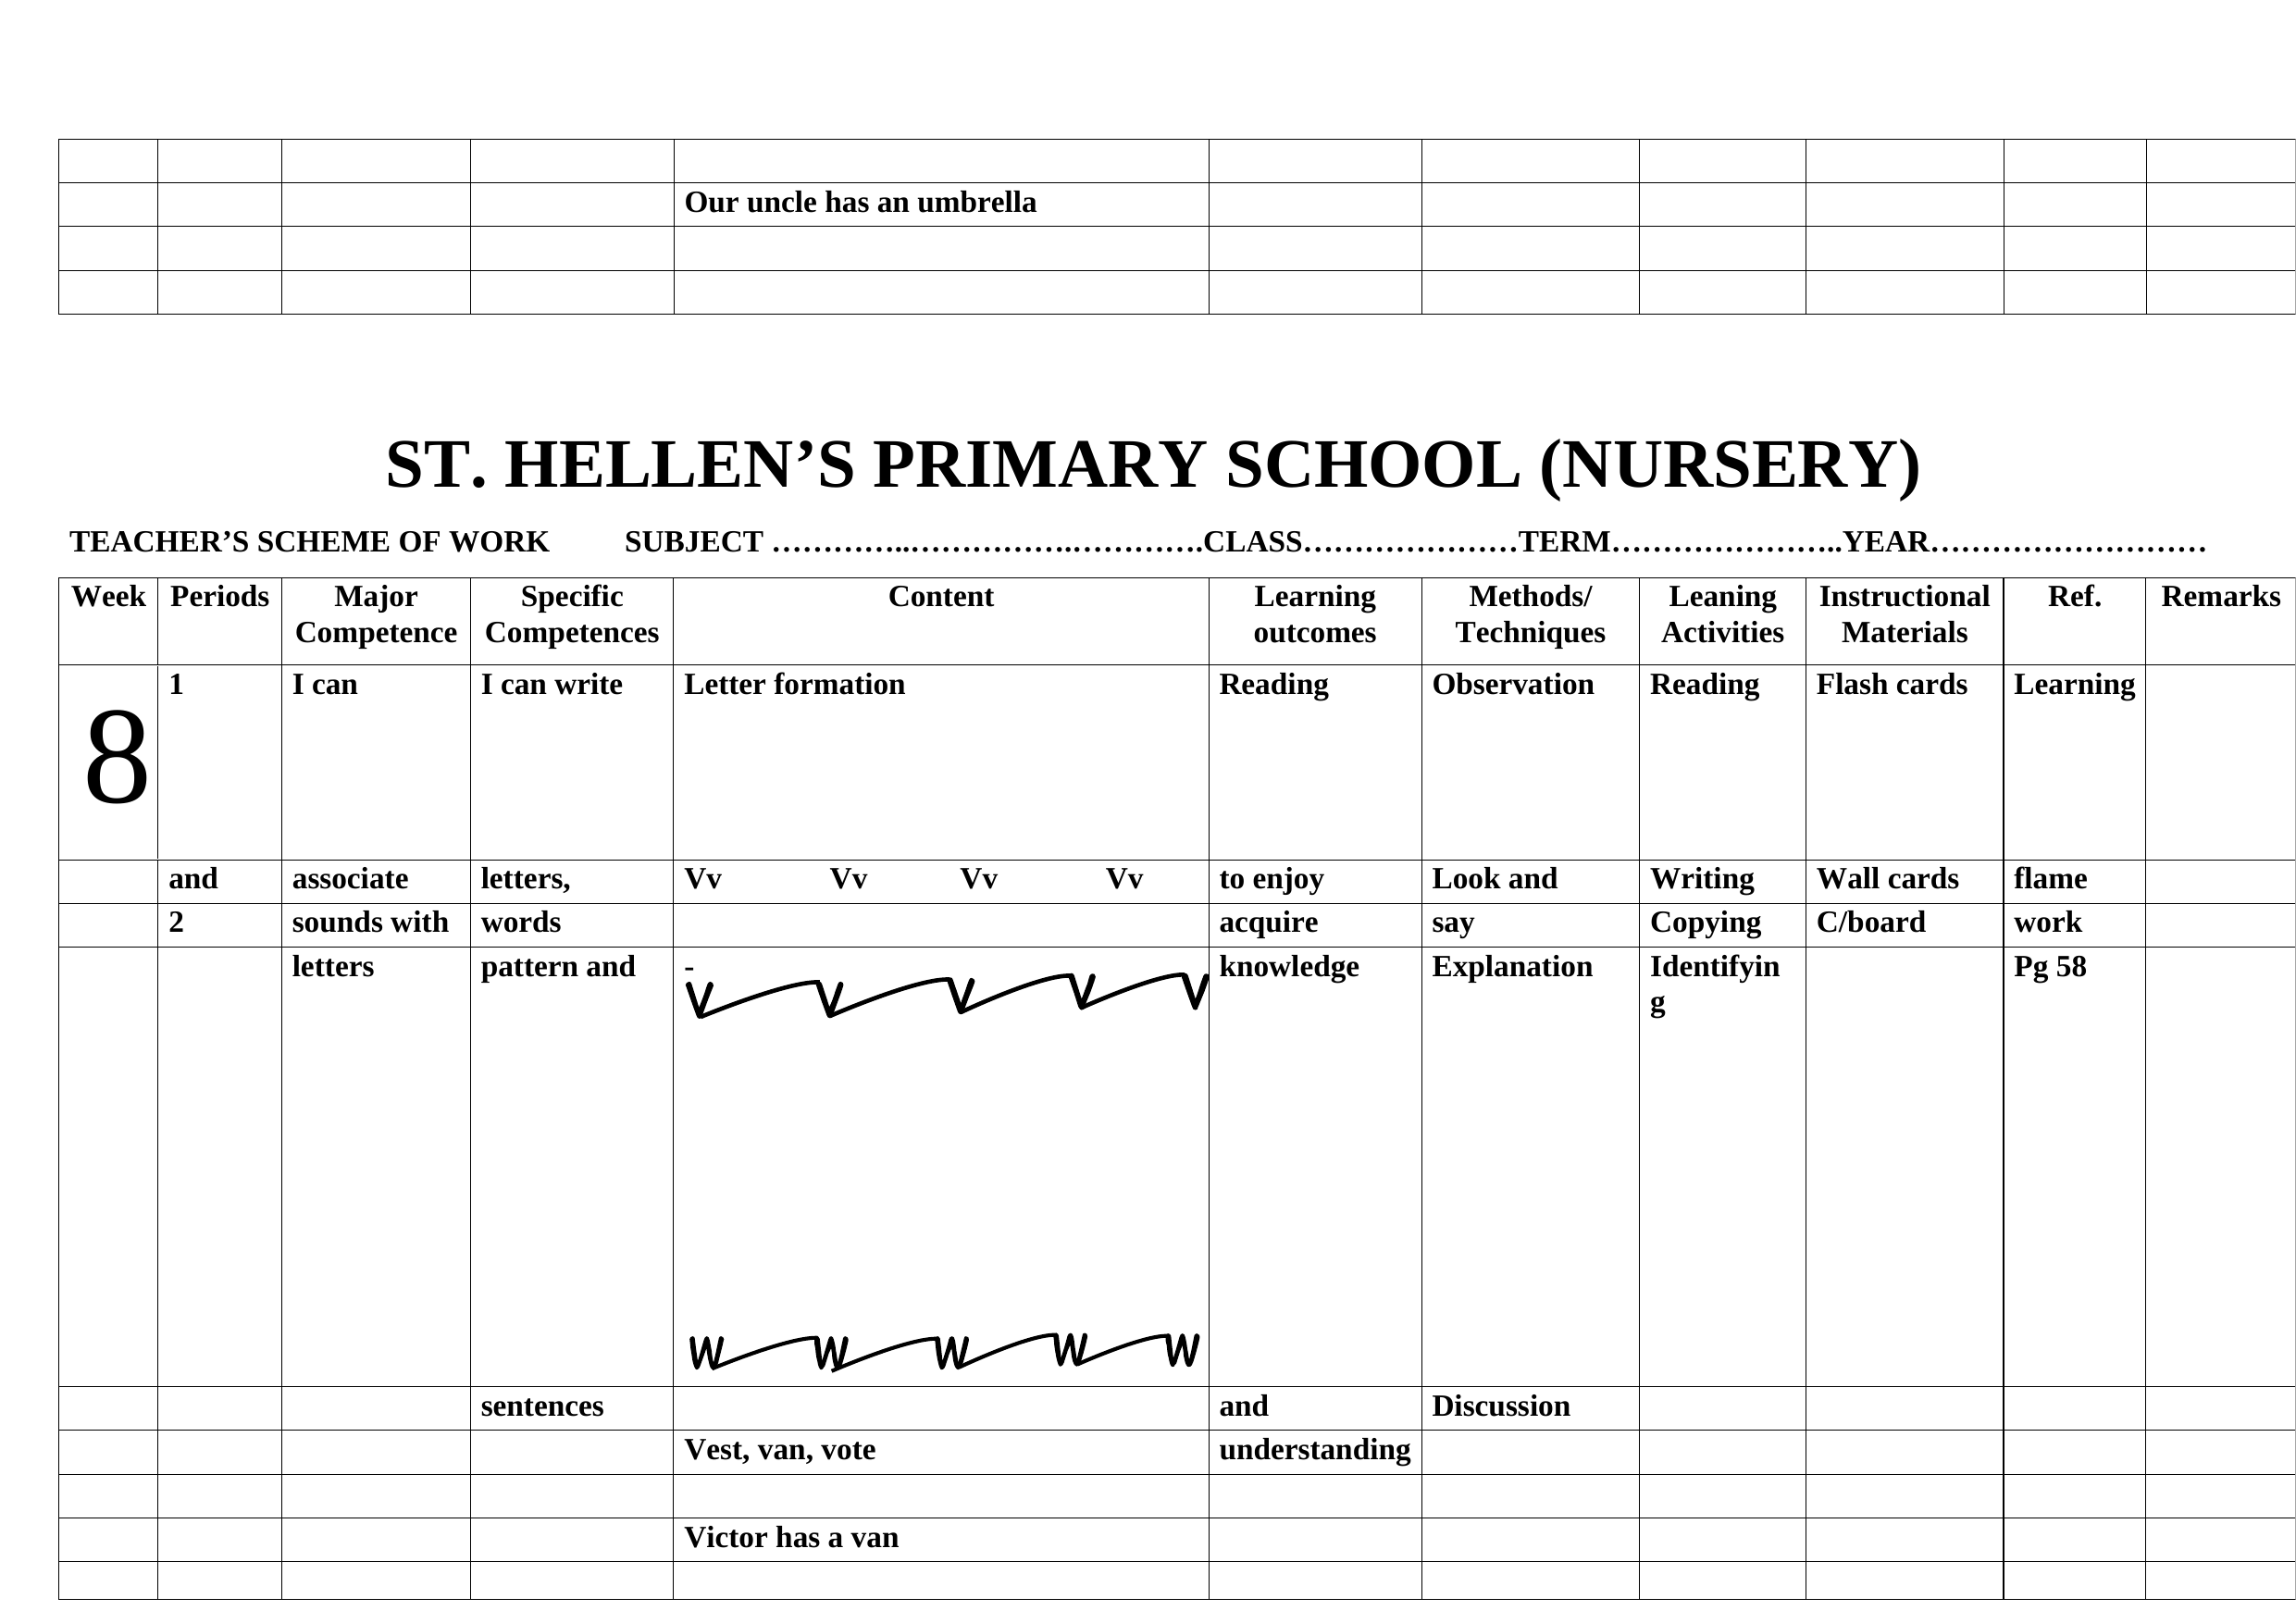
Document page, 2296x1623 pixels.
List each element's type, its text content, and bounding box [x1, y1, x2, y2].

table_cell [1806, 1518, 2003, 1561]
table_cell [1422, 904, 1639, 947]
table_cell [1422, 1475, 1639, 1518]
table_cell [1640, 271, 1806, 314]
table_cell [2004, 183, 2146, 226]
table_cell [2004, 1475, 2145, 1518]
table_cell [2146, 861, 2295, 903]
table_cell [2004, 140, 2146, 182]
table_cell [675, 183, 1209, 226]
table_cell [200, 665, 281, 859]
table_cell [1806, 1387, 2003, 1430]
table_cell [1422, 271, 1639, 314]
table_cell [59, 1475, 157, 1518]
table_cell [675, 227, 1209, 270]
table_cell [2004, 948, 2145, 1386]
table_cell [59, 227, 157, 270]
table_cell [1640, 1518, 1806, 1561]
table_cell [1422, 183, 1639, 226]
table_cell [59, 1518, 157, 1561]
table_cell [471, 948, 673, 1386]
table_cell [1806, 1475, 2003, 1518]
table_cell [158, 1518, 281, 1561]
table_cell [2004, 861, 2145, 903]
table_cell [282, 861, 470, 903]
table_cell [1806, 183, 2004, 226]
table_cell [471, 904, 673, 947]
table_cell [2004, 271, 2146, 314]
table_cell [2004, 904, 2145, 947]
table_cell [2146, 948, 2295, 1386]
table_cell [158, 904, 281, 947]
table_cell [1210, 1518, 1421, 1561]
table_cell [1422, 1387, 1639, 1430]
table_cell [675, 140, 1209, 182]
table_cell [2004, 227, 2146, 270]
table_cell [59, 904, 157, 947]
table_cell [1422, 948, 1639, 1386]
text TEACHER’S SCHEME OF WORK SUBJECT …………..…………….………….CLASS…………………TERM…………………..YEAR……………………… [69, 524, 2238, 559]
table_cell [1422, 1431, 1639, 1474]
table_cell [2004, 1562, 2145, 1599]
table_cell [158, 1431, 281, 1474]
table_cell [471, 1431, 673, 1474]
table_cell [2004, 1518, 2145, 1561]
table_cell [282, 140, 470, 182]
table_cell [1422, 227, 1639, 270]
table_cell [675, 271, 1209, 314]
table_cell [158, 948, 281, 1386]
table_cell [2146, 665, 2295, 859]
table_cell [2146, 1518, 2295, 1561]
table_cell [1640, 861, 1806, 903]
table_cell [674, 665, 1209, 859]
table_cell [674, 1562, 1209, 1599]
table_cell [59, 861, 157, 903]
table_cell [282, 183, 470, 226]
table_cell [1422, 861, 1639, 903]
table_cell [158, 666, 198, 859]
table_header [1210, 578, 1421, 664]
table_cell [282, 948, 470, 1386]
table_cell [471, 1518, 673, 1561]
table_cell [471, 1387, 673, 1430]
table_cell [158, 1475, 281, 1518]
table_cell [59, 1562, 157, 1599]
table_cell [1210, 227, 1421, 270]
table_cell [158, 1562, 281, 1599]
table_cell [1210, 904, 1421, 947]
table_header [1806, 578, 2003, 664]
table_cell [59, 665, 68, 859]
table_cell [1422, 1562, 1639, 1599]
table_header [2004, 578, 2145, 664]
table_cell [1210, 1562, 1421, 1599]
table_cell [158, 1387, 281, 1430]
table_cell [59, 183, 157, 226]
text ST. HELLEN’S PRIMARY SCHOOL (NURSERY) [69, 422, 2238, 502]
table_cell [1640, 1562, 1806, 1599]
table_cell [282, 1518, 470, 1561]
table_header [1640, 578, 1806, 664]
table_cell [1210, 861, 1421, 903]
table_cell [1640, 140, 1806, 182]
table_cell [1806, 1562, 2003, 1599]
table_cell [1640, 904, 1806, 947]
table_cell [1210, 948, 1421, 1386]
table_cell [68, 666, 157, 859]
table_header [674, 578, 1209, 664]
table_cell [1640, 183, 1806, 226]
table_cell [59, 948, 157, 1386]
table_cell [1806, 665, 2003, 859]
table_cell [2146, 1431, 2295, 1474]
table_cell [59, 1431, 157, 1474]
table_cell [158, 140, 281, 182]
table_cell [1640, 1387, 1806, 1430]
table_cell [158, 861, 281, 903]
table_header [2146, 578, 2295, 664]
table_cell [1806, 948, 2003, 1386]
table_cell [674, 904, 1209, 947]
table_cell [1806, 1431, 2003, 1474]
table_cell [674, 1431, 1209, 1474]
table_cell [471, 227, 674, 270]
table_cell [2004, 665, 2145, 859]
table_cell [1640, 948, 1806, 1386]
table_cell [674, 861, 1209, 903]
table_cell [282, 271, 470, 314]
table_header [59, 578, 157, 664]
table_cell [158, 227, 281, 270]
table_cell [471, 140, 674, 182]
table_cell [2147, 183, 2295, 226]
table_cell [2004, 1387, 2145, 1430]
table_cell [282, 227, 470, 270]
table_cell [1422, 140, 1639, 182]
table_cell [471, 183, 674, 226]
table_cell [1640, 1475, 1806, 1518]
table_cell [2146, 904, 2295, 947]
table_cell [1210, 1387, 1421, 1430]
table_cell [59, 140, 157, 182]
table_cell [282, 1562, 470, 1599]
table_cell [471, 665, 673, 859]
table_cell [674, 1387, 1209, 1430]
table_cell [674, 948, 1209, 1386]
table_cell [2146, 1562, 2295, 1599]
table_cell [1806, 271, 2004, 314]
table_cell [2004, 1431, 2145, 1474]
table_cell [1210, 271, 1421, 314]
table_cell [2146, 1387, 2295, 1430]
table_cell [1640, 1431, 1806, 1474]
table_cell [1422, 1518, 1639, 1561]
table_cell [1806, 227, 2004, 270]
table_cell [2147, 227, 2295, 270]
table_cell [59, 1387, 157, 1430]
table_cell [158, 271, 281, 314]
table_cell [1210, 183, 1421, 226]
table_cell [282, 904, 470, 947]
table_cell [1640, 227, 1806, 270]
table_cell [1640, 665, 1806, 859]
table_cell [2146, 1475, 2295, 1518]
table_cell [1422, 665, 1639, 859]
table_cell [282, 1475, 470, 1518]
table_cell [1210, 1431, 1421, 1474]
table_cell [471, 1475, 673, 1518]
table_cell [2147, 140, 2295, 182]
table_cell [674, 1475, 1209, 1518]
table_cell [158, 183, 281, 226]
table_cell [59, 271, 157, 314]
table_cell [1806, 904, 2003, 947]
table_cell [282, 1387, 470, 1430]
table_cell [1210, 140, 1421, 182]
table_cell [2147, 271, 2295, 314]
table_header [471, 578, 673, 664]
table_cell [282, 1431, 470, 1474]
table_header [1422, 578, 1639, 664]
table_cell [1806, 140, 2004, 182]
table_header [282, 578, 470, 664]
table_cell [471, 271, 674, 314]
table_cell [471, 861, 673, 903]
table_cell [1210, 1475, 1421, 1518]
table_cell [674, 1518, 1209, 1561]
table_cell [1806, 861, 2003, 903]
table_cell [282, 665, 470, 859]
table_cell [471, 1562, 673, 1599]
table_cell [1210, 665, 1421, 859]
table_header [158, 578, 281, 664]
